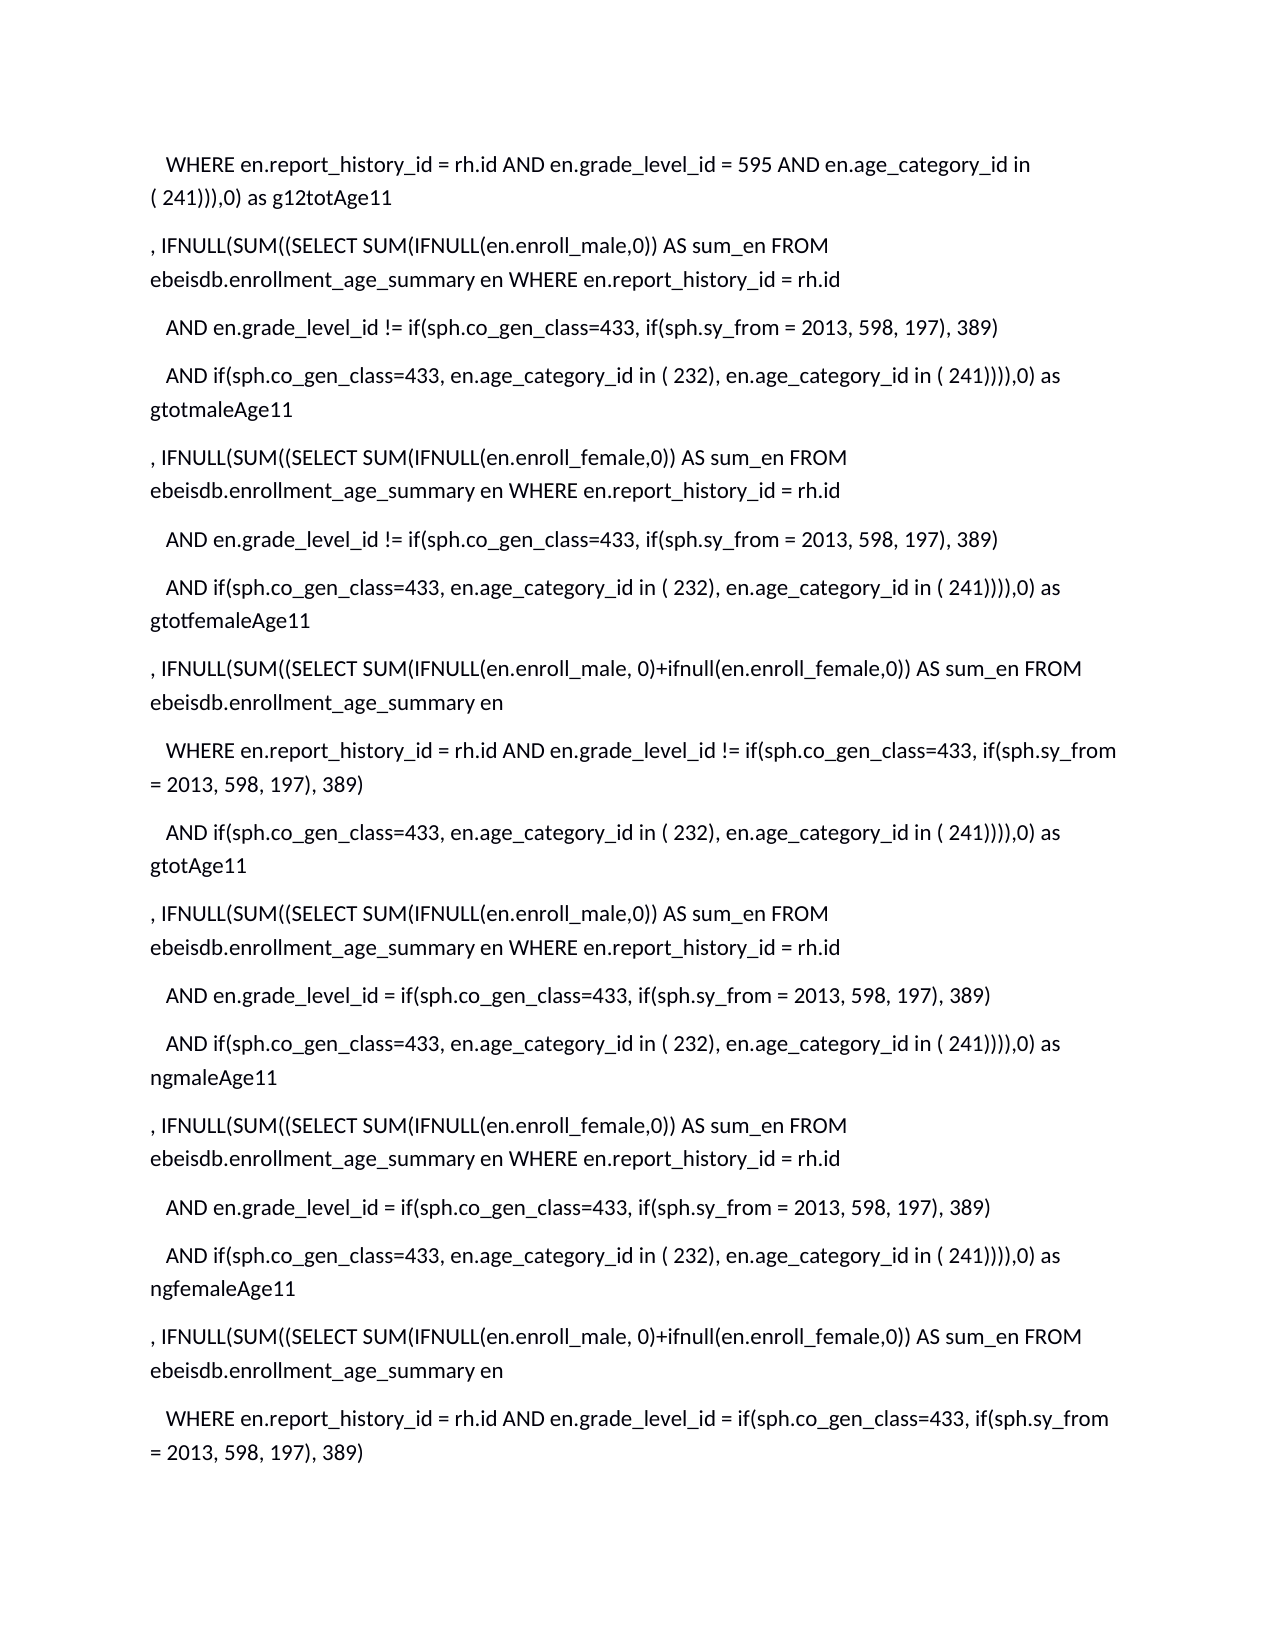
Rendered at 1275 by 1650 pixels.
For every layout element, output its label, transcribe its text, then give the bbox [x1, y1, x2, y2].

text , IFNULL(SUM((SELECT SUM(IFNULL(en.enroll_male, 0)+ifnull(en.enroll_female,0)) AS sum_en FROM ebeisdb.enrollment_age_summary en [150, 654, 1125, 716]
text AND en.grade_level_id != if(sph.co_gen_class=433, if(sph.sy_from = 2013, 598, 197), 389) [150, 313, 1125, 341]
text AND en.grade_level_id != if(sph.co_gen_class=433, if(sph.sy_from = 2013, 598, 197), 389) [150, 525, 1125, 553]
text WHERE en.report_history_id = rh.id AND en.grade_level_id = 595 AND en.age_category_id in ( 241))),0) as g12totAge11 [150, 150, 1125, 212]
text WHERE en.report_history_id = rh.id AND en.grade_level_id = if(sph.co_gen_class=433, if(sph.sy_from = 2013, 598, 197), 389) [150, 1404, 1125, 1466]
text AND if(sph.co_gen_class=433, en.age_category_id in ( 232), en.age_category_id in ( 241)))),0) as gtotmaleAge11 [150, 361, 1125, 423]
text , IFNULL(SUM((SELECT SUM(IFNULL(en.enroll_female,0)) AS sum_en FROM ebeisdb.enrollment_age_summary en WHERE en.report_history_id = rh.id [150, 443, 1125, 505]
text , IFNULL(SUM((SELECT SUM(IFNULL(en.enroll_male,0)) AS sum_en FROM ebeisdb.enrollment_age_summary en WHERE en.report_history_id = rh.id [150, 899, 1125, 961]
text AND en.grade_level_id = if(sph.co_gen_class=433, if(sph.sy_from = 2013, 598, 197), 389) [150, 981, 1125, 1009]
text , IFNULL(SUM((SELECT SUM(IFNULL(en.enroll_male, 0)+ifnull(en.enroll_female,0)) AS sum_en FROM ebeisdb.enrollment_age_summary en [150, 1322, 1125, 1384]
text , IFNULL(SUM((SELECT SUM(IFNULL(en.enroll_female,0)) AS sum_en FROM ebeisdb.enrollment_age_summary en WHERE en.report_history_id = rh.id [150, 1111, 1125, 1173]
text AND en.grade_level_id = if(sph.co_gen_class=433, if(sph.sy_from = 2013, 598, 197), 389) [150, 1193, 1125, 1221]
text AND if(sph.co_gen_class=433, en.age_category_id in ( 232), en.age_category_id in ( 241)))),0) as ngfemaleAge11 [150, 1241, 1125, 1302]
text , IFNULL(SUM((SELECT SUM(IFNULL(en.enroll_male,0)) AS sum_en FROM ebeisdb.enrollment_age_summary en WHERE en.report_history_id = rh.id [150, 232, 1125, 293]
text AND if(sph.co_gen_class=433, en.age_category_id in ( 232), en.age_category_id in ( 241)))),0) as gtotAge11 [150, 818, 1125, 879]
text WHERE en.report_history_id = rh.id AND en.grade_level_id != if(sph.co_gen_class=433, if(sph.sy_from = 2013, 598, 197), 389) [150, 736, 1125, 798]
text AND if(sph.co_gen_class=433, en.age_category_id in ( 232), en.age_category_id in ( 241)))),0) as gtotfemaleAge11 [150, 573, 1125, 634]
text AND if(sph.co_gen_class=433, en.age_category_id in ( 232), en.age_category_id in ( 241)))),0) as ngmaleAge11 [150, 1029, 1125, 1091]
